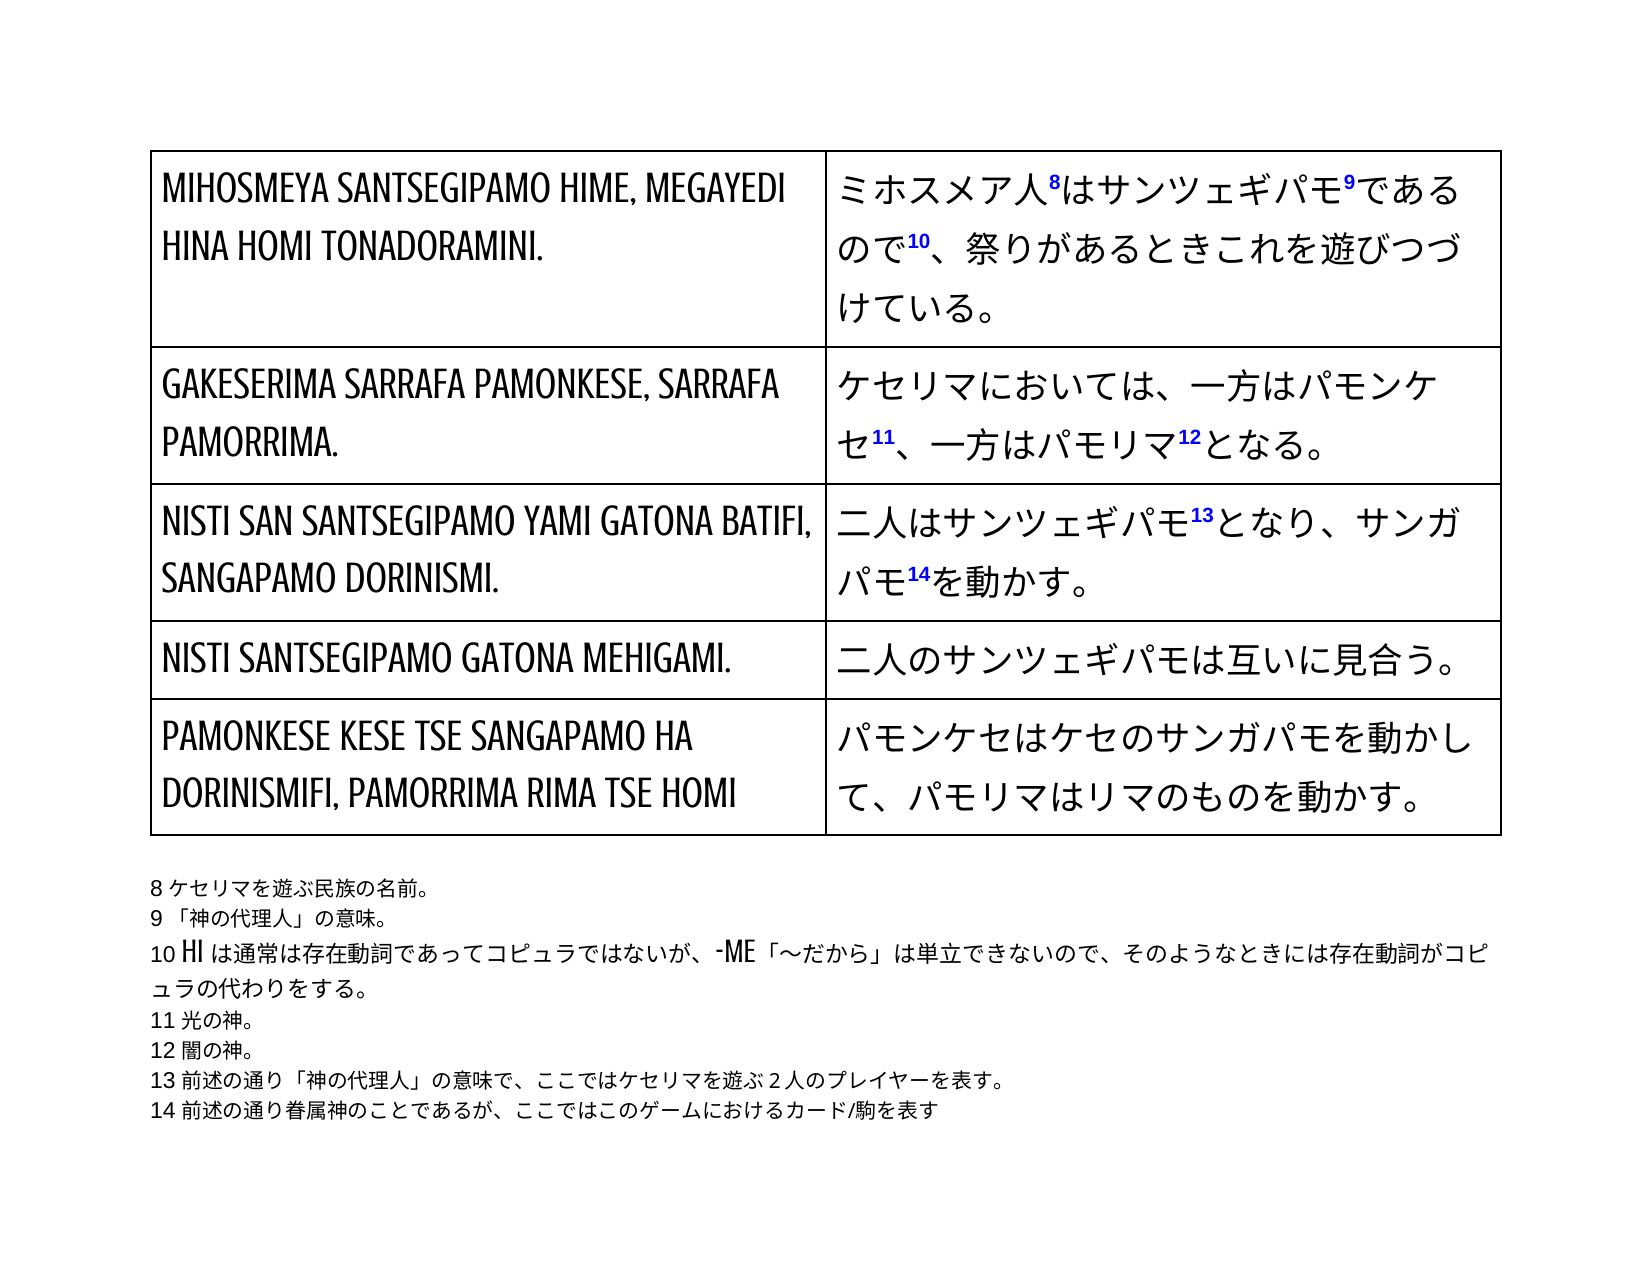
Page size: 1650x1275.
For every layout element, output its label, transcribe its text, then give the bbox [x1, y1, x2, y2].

table_cell 二人のサンツェギパモは互いに見合う。 [827, 622, 1500, 697]
table_cell 二人はサンツェギパモとなり、サンガパモを動かす。 [827, 485, 1500, 619]
table_cell GAKESERIMA SARRAFA PAMONKESE, SARRAFA PAMORRIMA. [152, 348, 825, 483]
table_cell PAMONKESE KESE TSE SANGAPAMO HA DORINISMIFI, PAMORRIMA RIMA TSE HOMI DORINISMI. [152, 700, 825, 834]
table_cell パモンケセはケセのサンガパモを動かして、パモリマはリマのものを動かす。 [827, 700, 1500, 834]
table_cell NISTI SANTSEGIPAMO GATONA MEHIGAMI. [152, 622, 825, 697]
table_cell ミホスメア人はサンツェギパモであるので、祭りがあるときこれを遊びつづけている。 [827, 152, 1500, 346]
table_cell NISTI SAN SANTSEGIPAMO YAMI GATONA BATIFI, SANGAPAMO DORINISMI. [152, 485, 825, 619]
table_cell ケセリマにおいては、一方はパモンケセ、一方はパモリマとなる。 [827, 348, 1500, 483]
table_cell MIHOSMEYA SANTSEGIPAMO HIME, MEGAYEDI HINA HOMI TONADORAMINI. [152, 152, 825, 346]
